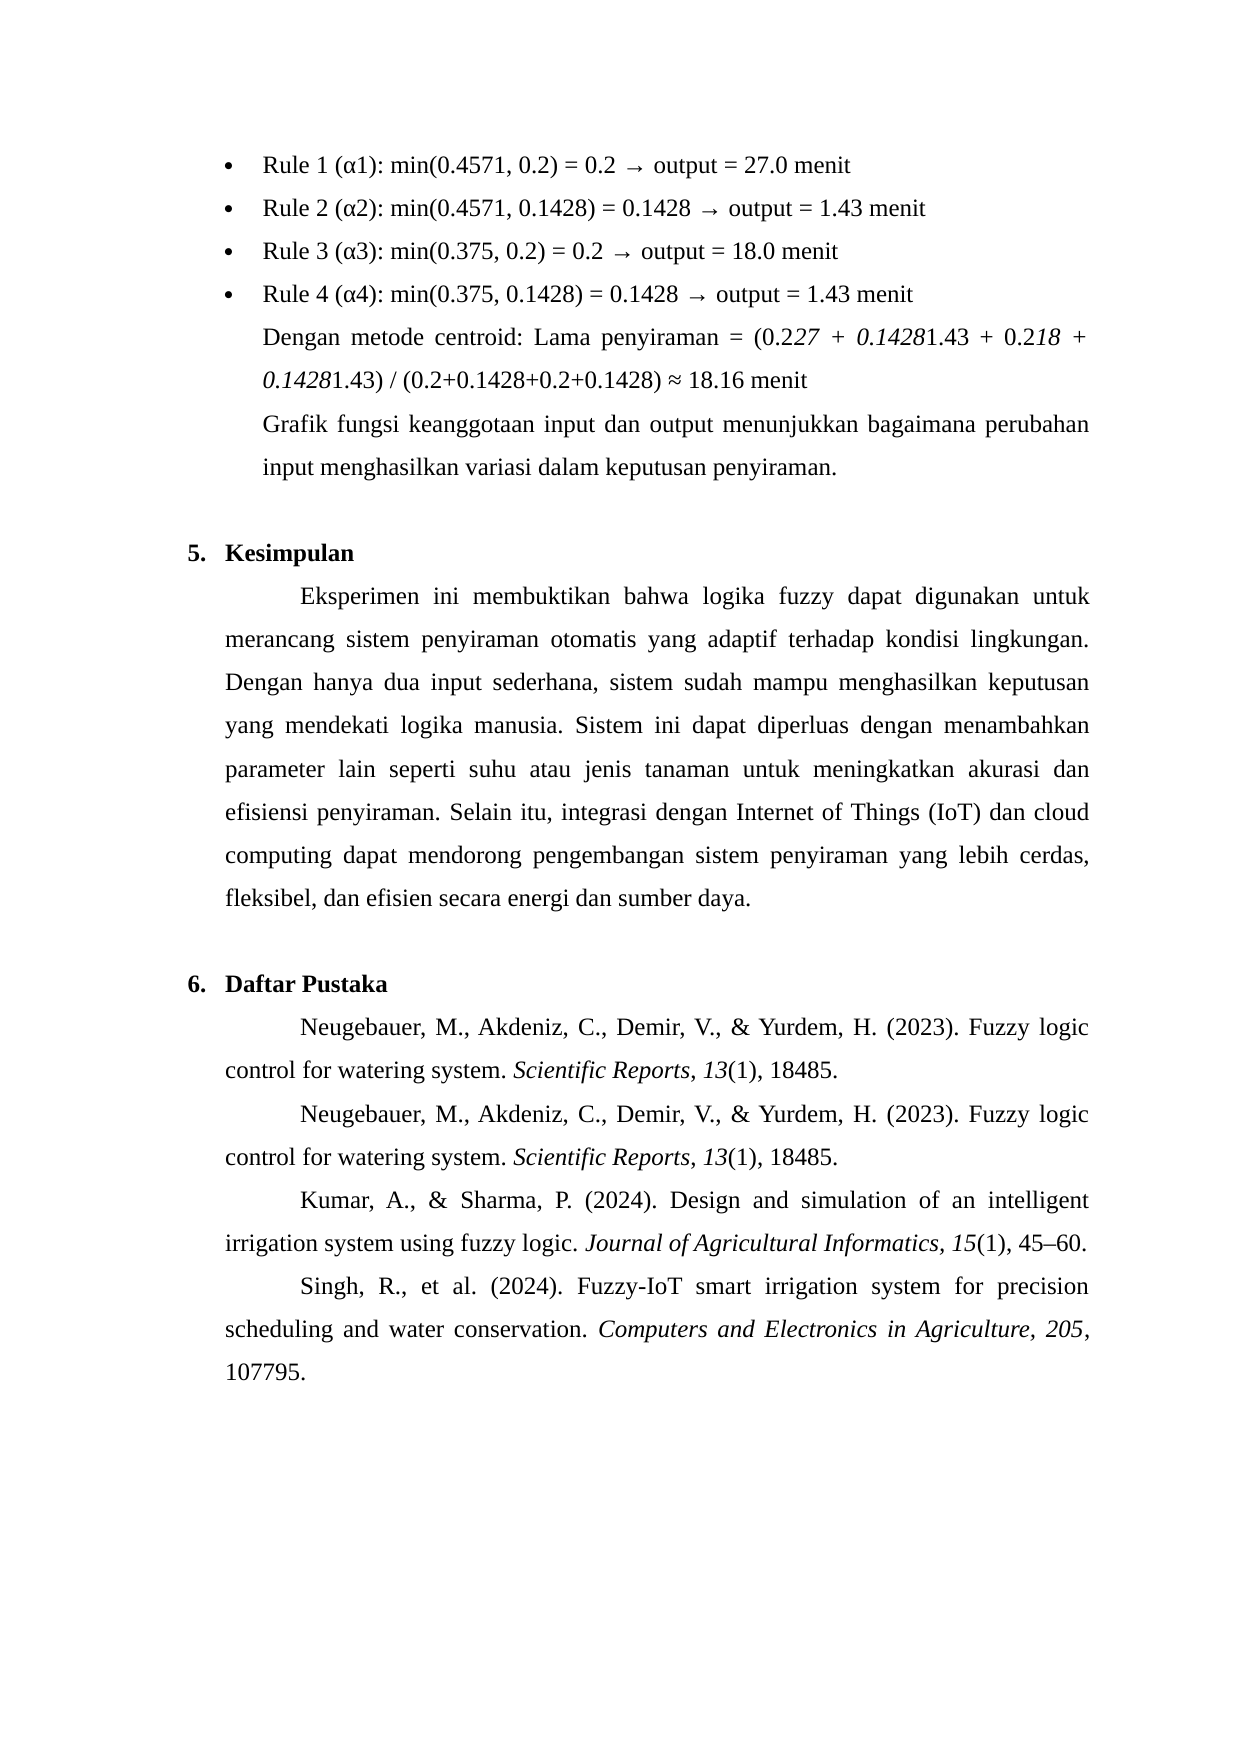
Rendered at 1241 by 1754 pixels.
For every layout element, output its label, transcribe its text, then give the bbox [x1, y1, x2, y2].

list Grafik fungsi keanggotaan input dan output menunjukkan bagaimana perubahan input menghasilkan variasi dalam keputusan penyiraman. [262, 409, 1090, 481]
list Singh, R., et al. (2024). Fuzzy-IoT smart irrigation system for precision scheduling and water conservation. Computers and Electronics in Agriculture, 205, 107795. [225, 1271, 1090, 1386]
list Neugebauer, M., Akdeniz, C., Demir, V., & Yurdem, H. (2023). Fuzzy logic control for watering system. Scientific Reports, 13(1), 18485. [225, 1099, 1090, 1171]
list Rule 2 (α2): min(0.4571, 0.1428) = 0.1428 → output = 1.43 menit [225, 193, 1090, 222]
list Rule 4 (α4): min(0.375, 0.1428) = 0.1428 → output = 1.43 menit [225, 279, 1090, 308]
list Rule 1 (α1): min(0.4571, 0.2) = 0.2 → output = 27.0 menit [225, 150, 1090, 179]
list Eksperimen ini membuktikan bahwa logika fuzzy dapat digunakan untuk merancang sistem penyiraman otomatis yang adaptif terhadap kondisi lingkungan. Dengan hanya dua input sederhana, sistem sudah mampu menghasilkan keputusan yang mendekati logika manusia. Sistem ini dapat diperluas dengan menambahkan parameter lain seperti suhu atau jenis tanaman untuk meningkatkan akurasi dan efisiensi penyiraman. Selain itu, integrasi dengan Internet of Things (IoT) dan cloud computing dapat mendorong pengembangan sistem penyiraman yang lebih cerdas, fleksibel, dan efisien secara energi dan sumber daya. [225, 581, 1090, 912]
list Neugebauer, M., Akdeniz, C., Demir, V., & Yurdem, H. (2023). Fuzzy logic control for watering system. Scientific Reports, 13(1), 18485. [225, 1012, 1090, 1084]
list Kesimpulan [187, 538, 1090, 567]
list Kumar, A., & Sharma, P. (2024). Design and simulation of an intelligent irrigation system using fuzzy logic. Journal of Agricultural Informatics, 15(1), 45–60. [225, 1185, 1090, 1257]
list Dengan metode centroid: Lama penyiraman = (0.227 + 0.14281.43 + 0.218 + 0.14281.43) / (0.2+0.1428+0.2+0.1428) ≈ 18.16 menit [262, 322, 1090, 394]
list Daftar Pustaka [187, 969, 1090, 998]
list Rule 3 (α3): min(0.375, 0.2) = 0.2 → output = 18.0 menit [225, 236, 1090, 265]
